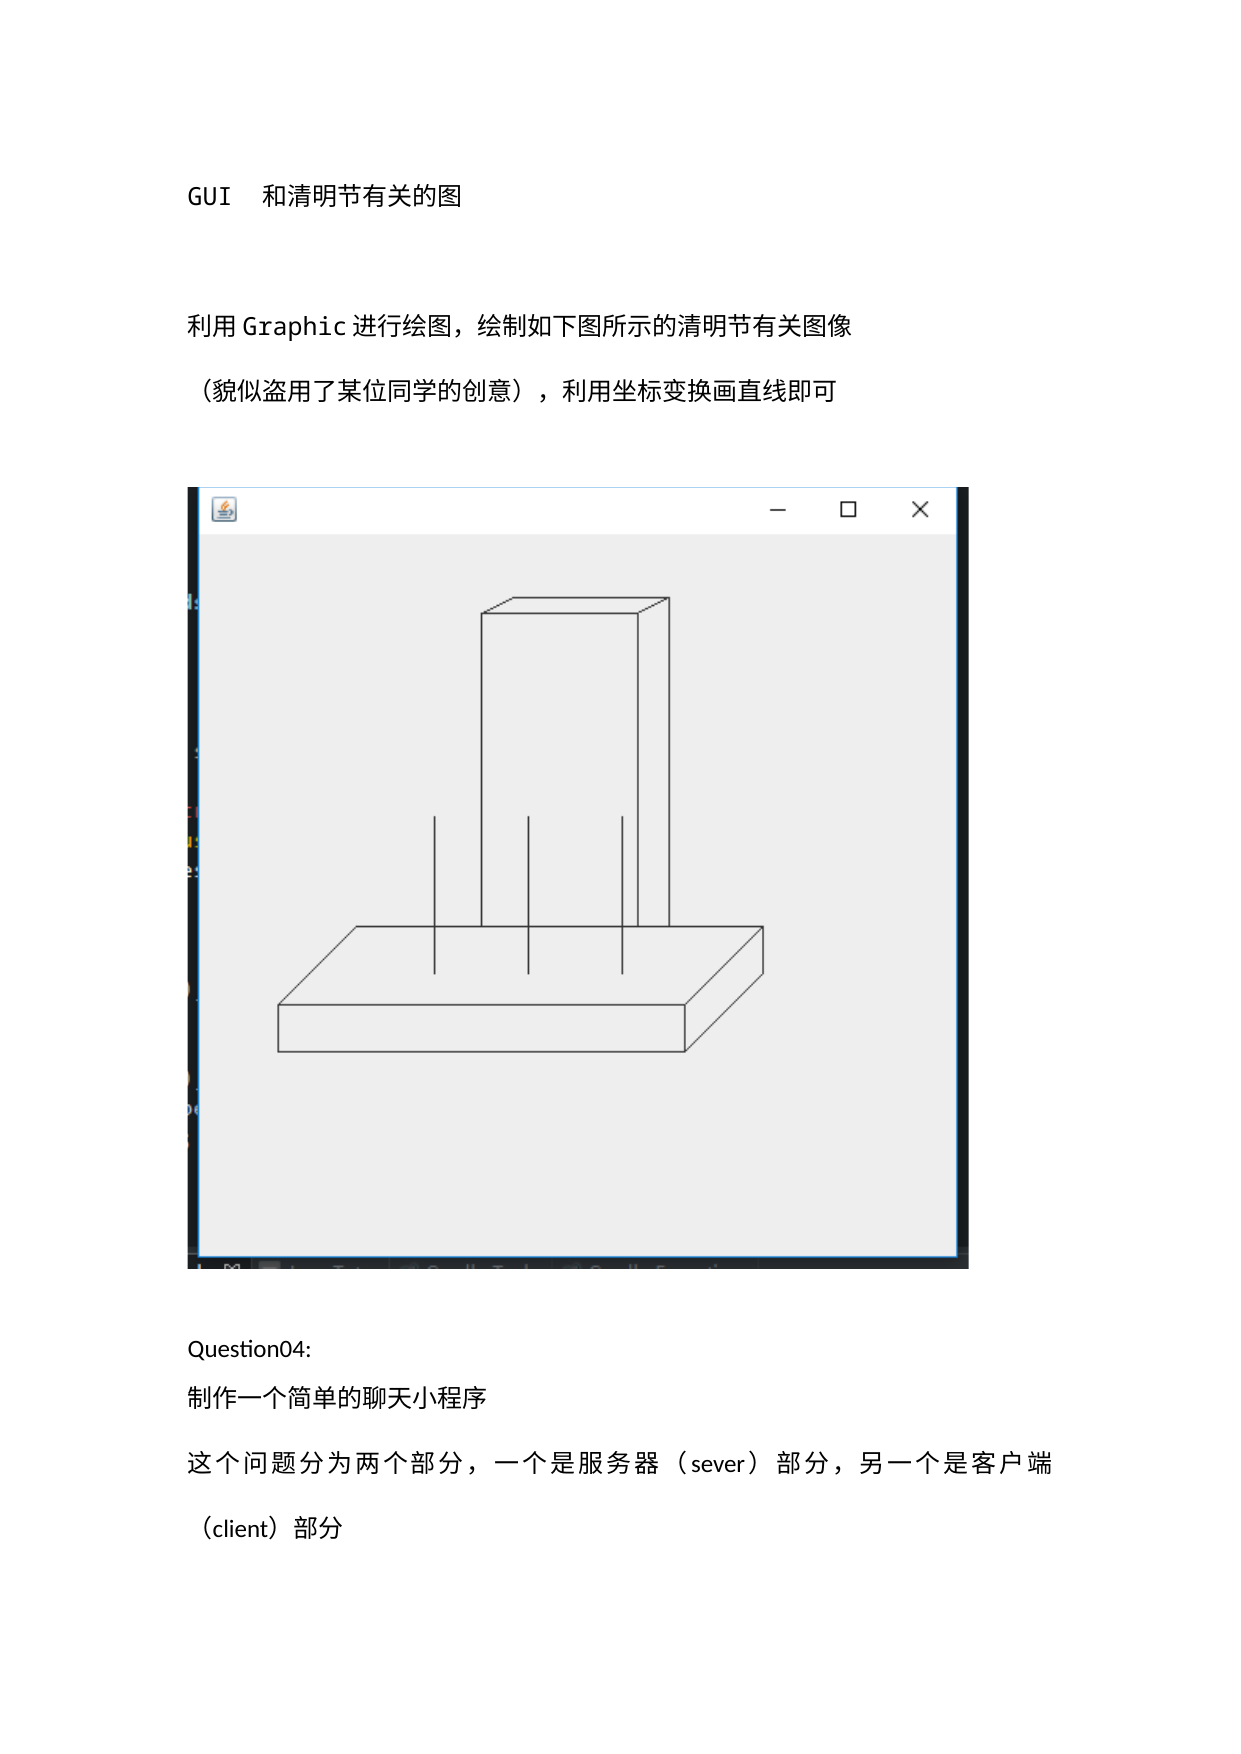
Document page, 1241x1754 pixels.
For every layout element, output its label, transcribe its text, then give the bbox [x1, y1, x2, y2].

text （貌似盗用了某位同学的创意），利用坐标变换画直线即可 [187, 357, 1053, 422]
picture [187, 487, 969, 1269]
text 这个问题分为两个部分，一个是服务器（sever）部分，另一个是客户端（client）部分 [187, 1429, 1053, 1559]
text Question04: [187, 1332, 1053, 1364]
text GUI 和清明节有关的图 [187, 162, 1053, 227]
text 利用Graphic进行绘图，绘制如下图所示的清明节有关图像 [187, 292, 1053, 357]
text 制作一个简单的聊天小程序 [187, 1364, 1053, 1429]
